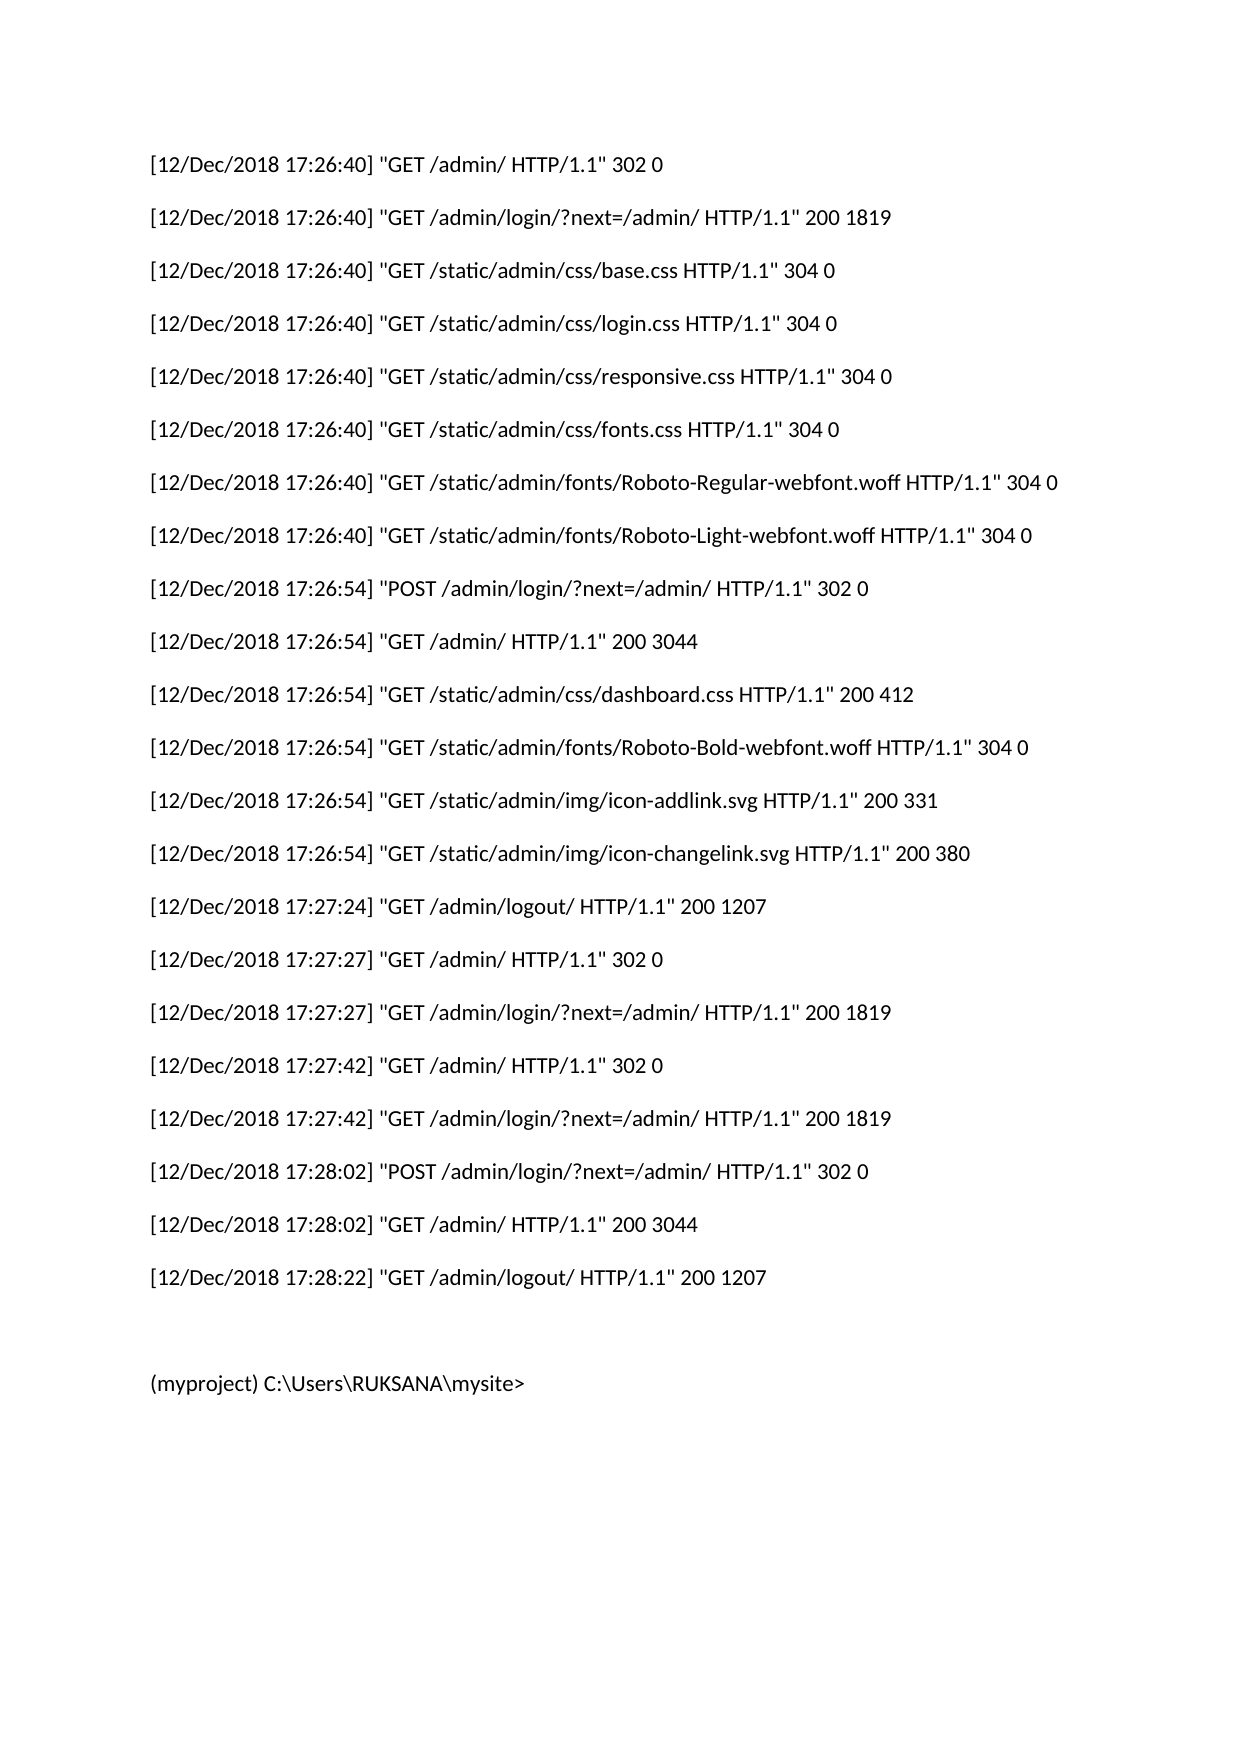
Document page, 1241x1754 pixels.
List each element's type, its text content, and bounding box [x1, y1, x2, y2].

text [12/Dec/2018 17:26:40] "GET /static/admin/css/responsive.css HTTP/1.1" 304 0 [150, 362, 1090, 390]
text [12/Dec/2018 17:28:22] "GET /admin/logout/ HTTP/1.1" 200 1207 [150, 1263, 1090, 1291]
text [12/Dec/2018 17:28:02] "GET /admin/ HTTP/1.1" 200 3044 [150, 1210, 1090, 1238]
text [12/Dec/2018 17:26:40] "GET /static/admin/fonts/Roboto-Light-webfont.woff HTTP/1.1" 304 0 [150, 521, 1090, 549]
text (myproject) C:\Users\RUKSANA\mysite> [150, 1369, 1090, 1397]
text [12/Dec/2018 17:28:02] "POST /admin/login/?next=/admin/ HTTP/1.1" 302 0 [150, 1157, 1090, 1185]
text [12/Dec/2018 17:26:40] "GET /static/admin/css/fonts.css HTTP/1.1" 304 0 [150, 415, 1090, 443]
text [12/Dec/2018 17:26:54] "POST /admin/login/?next=/admin/ HTTP/1.1" 302 0 [150, 574, 1090, 602]
text [12/Dec/2018 17:26:40] "GET /static/admin/css/login.css HTTP/1.1" 304 0 [150, 309, 1090, 337]
text [12/Dec/2018 17:26:40] "GET /admin/login/?next=/admin/ HTTP/1.1" 200 1819 [150, 203, 1090, 231]
text [12/Dec/2018 17:26:40] "GET /static/admin/css/base.css HTTP/1.1" 304 0 [150, 256, 1090, 284]
text [12/Dec/2018 17:26:40] "GET /static/admin/fonts/Roboto-Regular-webfont.woff HTTP/1.1" 304 0 [150, 468, 1090, 496]
text [12/Dec/2018 17:27:42] "GET /admin/ HTTP/1.1" 302 0 [150, 1051, 1090, 1079]
text [12/Dec/2018 17:27:24] "GET /admin/logout/ HTTP/1.1" 200 1207 [150, 892, 1090, 920]
text [12/Dec/2018 17:26:54] "GET /static/admin/fonts/Roboto-Bold-webfont.woff HTTP/1.1" 304 0 [150, 733, 1090, 761]
text [12/Dec/2018 17:26:54] "GET /admin/ HTTP/1.1" 200 3044 [150, 627, 1090, 655]
text [12/Dec/2018 17:26:54] "GET /static/admin/css/dashboard.css HTTP/1.1" 200 412 [150, 680, 1090, 708]
text [12/Dec/2018 17:27:27] "GET /admin/login/?next=/admin/ HTTP/1.1" 200 1819 [150, 998, 1090, 1026]
text [12/Dec/2018 17:27:27] "GET /admin/ HTTP/1.1" 302 0 [150, 945, 1090, 973]
text [12/Dec/2018 17:26:40] "GET /admin/ HTTP/1.1" 302 0 [150, 150, 1090, 178]
text [12/Dec/2018 17:27:42] "GET /admin/login/?next=/admin/ HTTP/1.1" 200 1819 [150, 1104, 1090, 1132]
text [12/Dec/2018 17:26:54] "GET /static/admin/img/icon-addlink.svg HTTP/1.1" 200 331 [150, 786, 1090, 814]
text [12/Dec/2018 17:26:54] "GET /static/admin/img/icon-changelink.svg HTTP/1.1" 200 380 [150, 839, 1090, 867]
